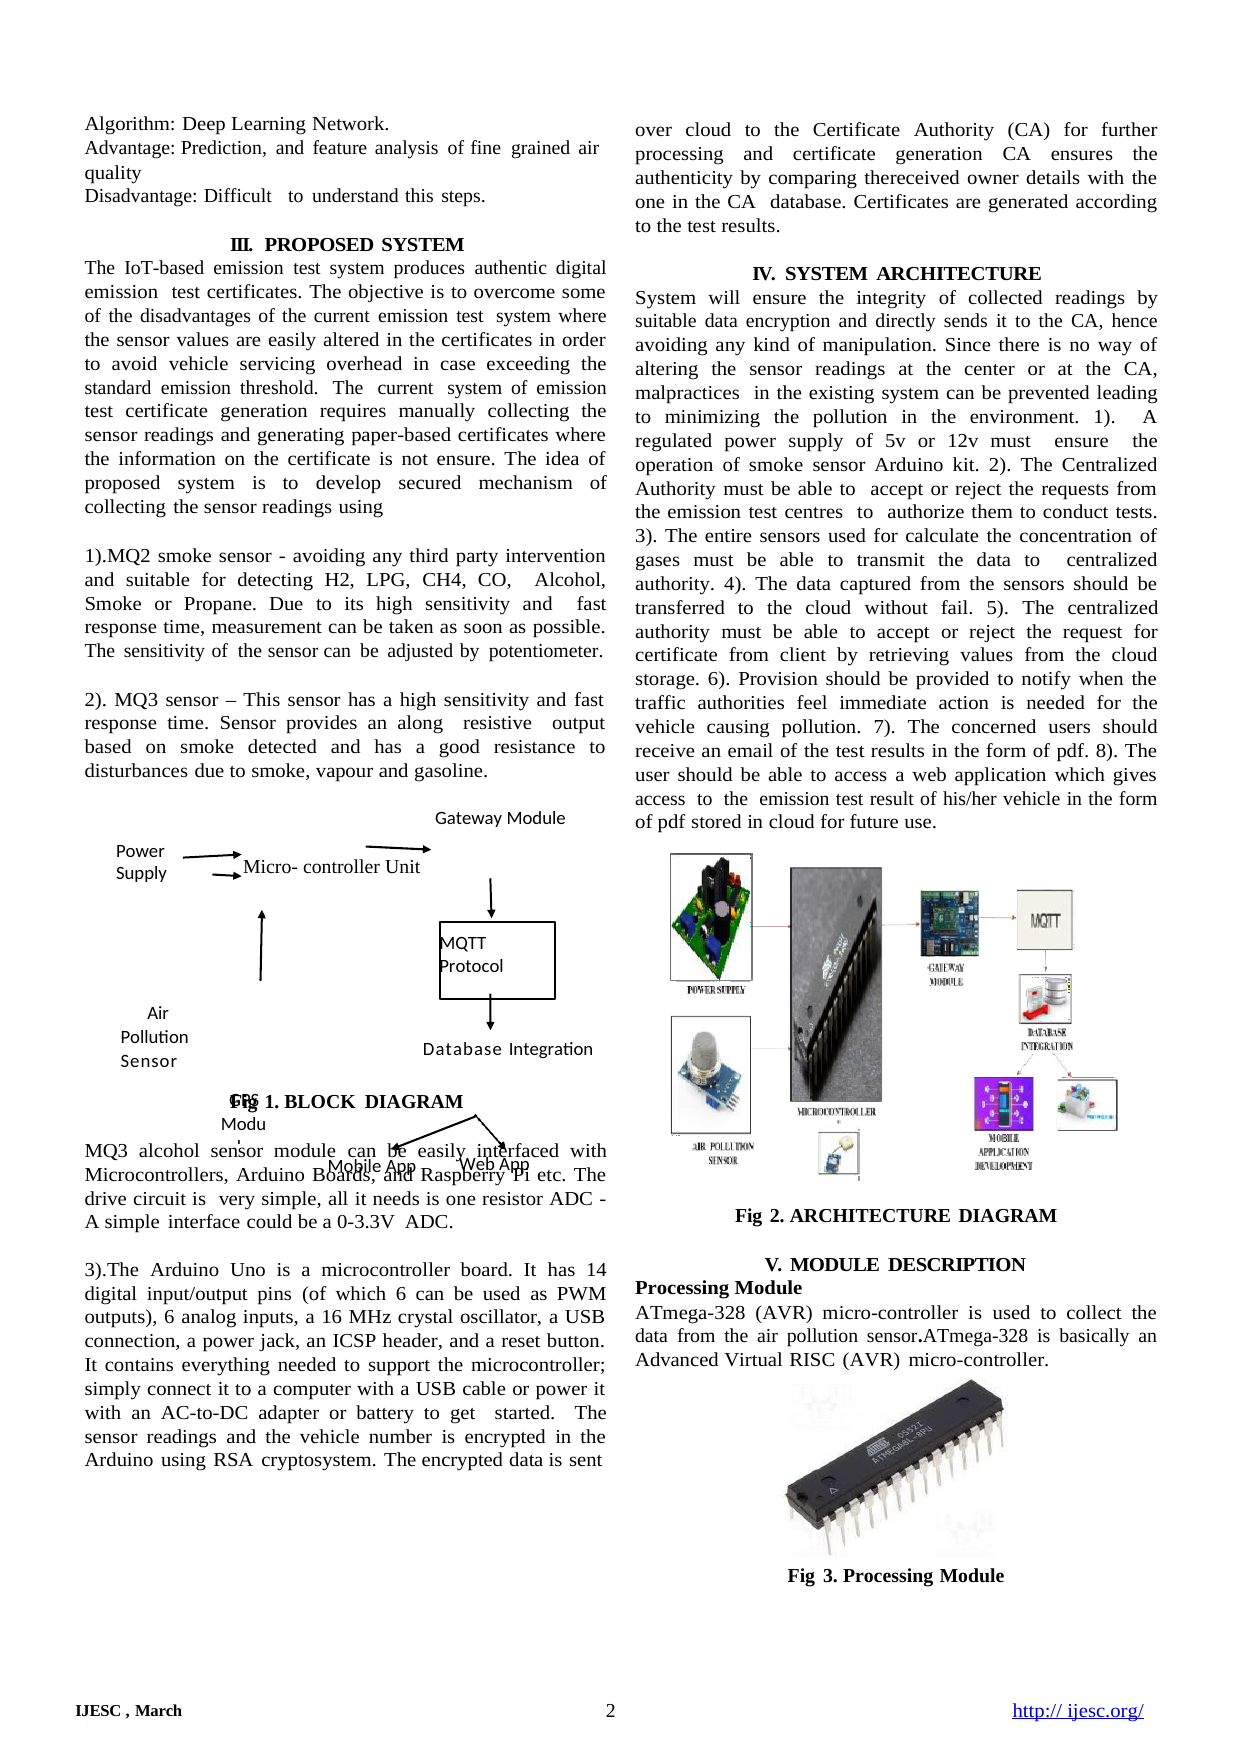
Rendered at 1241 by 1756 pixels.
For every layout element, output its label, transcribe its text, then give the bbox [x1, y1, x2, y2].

text The IoT-based emission test system produces authentic digital emission test certificates. The objective is to overcome some of the disadvantages of the current emission test system where the sensor values are easily altered in the certificates in order to avoid vehicle servicing overhead in case exceeding the standard emission threshold. The current system of emission test certificate generation requires manually collecting the sensor readings and generating paper-based certificates where the information on the certificate is not ensure. The idea of proposed system is to develop secured mechanism of collecting the sensor readings using [84, 256, 607, 518]
text Disadvantage: Difficult to understand this steps. [84, 186, 607, 207]
subtitle Fig 2. ARCHITECTURE DIAGRAM [684, 1204, 1107, 1227]
text 2). MQ3 sensor – This sensor has a high sensitivity and fast response time. Sensor provides an along resistive output based on smoke detected and has a good resistance to disturbances due to smoke, vapour and gasoline. [84, 687, 606, 782]
text Advantage: Prediction, and feature analysis of fine grained air quality [84, 136, 607, 184]
text 1).MQ2 smoke sensor - avoiding any third party intervention and suitable for detecting H2, LPG, CH4, CO, Alcohol, Smoke or Propane. Due to its high sensitivity and fast response time, measurement can be taken as soon as possible. The sensitivity of the sensor can be adjusted by potentiometer. [84, 544, 607, 662]
text over cloud to the Certificate Authority (CA) for further processing and certificate generation CA ensures the authenticity by comparing thereceived owner details with the one in the CA database. Certificates are generated according to the test results. [635, 118, 1158, 237]
subtitle PROPOSED SYSTEM [230, 233, 607, 256]
text ATmega-328 (AVR) micro-controller is used to collect the data from the air pollution sensor.ATmega-328 is basically an Advanced Virtual RISC (AVR) micro-controller. [635, 1301, 1157, 1371]
text 3).The Arduino Uno is a microcontroller board. It has 14 digital input/output pins (of which 6 can be used as PWM outputs), 6 analog inputs, a 16 MHz crystal oscillator, a USB connection, a power jack, an ICSP header, and a reset button. It contains everything needed to support the microcontroller; simply connect it to a computer with a USB cable or power it with an AC-to-DC adapter or battery to get started. The sensor readings and the vehicle number is encrypted in the Arduino using RSA cryptosystem. The encrypted data is sent [84, 1258, 607, 1471]
picture [670, 853, 1118, 1181]
subtitle Fig 1. BLOCK DIAGRAM [230, 1090, 607, 1113]
subtitle Fig 3. Processing Module [684, 1564, 1107, 1587]
list MODULE DESCRIPTION Processing Module [635, 1252, 1026, 1299]
picture [474, 1114, 506, 1139]
text Algorithm: Deep Learning Network. [84, 112, 607, 135]
text MQ3 alcohol sensor module can be easily interfaced with Microcontrollers, Arduino Boards, and Raspberry Pi etc. The drive circuit is very simple, all it needs is one resistor ADC - A simple interface could be a 0-3.3V ADC. [84, 1139, 607, 1233]
subtitle SYSTEM ARCHITECTURE [752, 262, 1194, 285]
text System will ensure the integrity of collected readings by suitable data encryption and directly sends it to the CA, hence avoiding any kind of manipulation. Since there is no way of altering the sensor readings at the center or at the CA, malpractices in the existing system can be prevented leading to minimizing the pollution in the environment. 1). A regulated power supply of 5v or 12v must ensure the operation of smoke sensor Arduino kit. 2). The Centralized Authority must be able to accept or reject the requests from the emission test centres to authorize them to conduct tests. 3). The entire sensors used for calculate the concentration of gases must be able to transmit the data to centralized authority. 4). The data captured from the sensors should be transferred to the cloud without fail. 5). The centralized authority must be able to accept or reject the request for certificate from client by retrieving values from the cloud storage. 6). Provision should be provided to notify when the traffic authorities feel immediate action is needed for the vehicle causing pollution. 7). The concerned users should receive an email of the test results in the form of pdf. 8). The user should be able to access a web application which gives access to the emission test result of his/her vehicle in the form of pdf stored in cloud for future use. [635, 286, 1158, 833]
picture [779, 1379, 1010, 1561]
